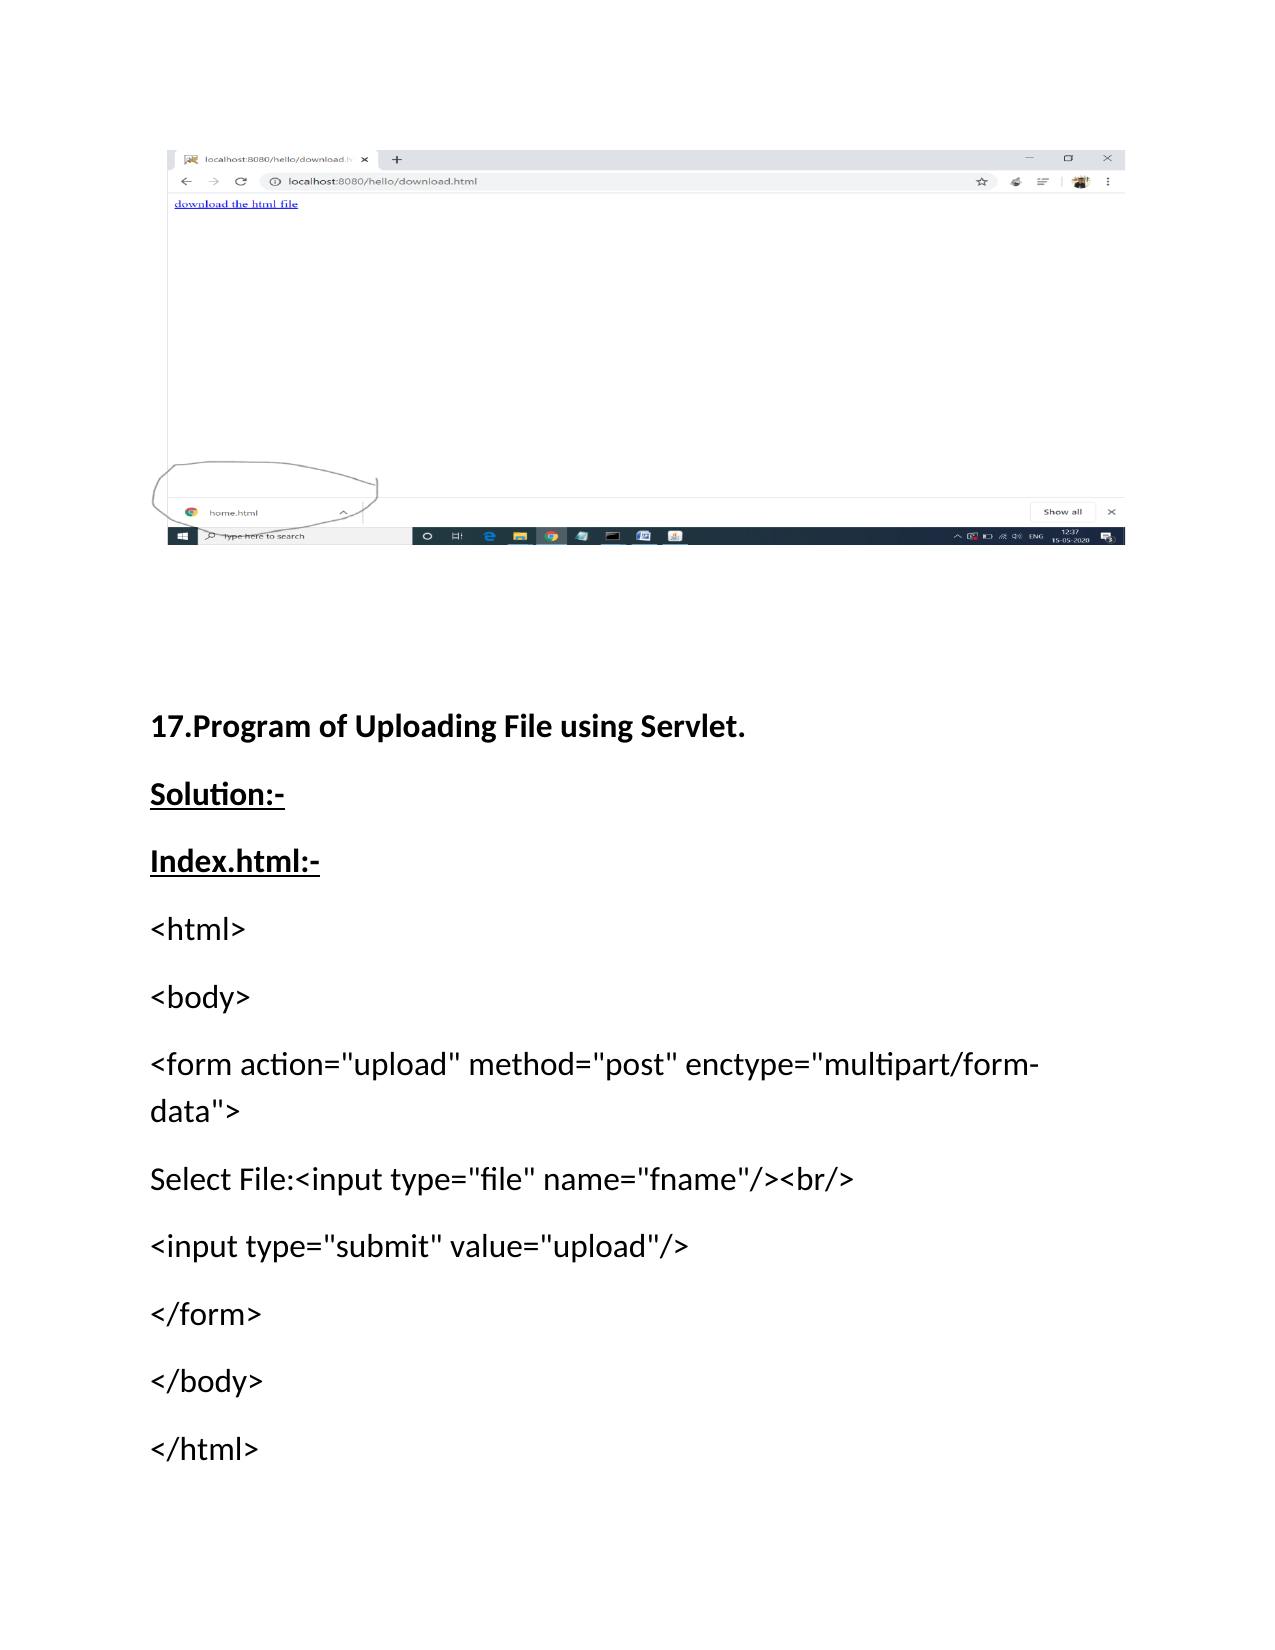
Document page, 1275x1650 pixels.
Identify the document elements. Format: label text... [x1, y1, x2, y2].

text <form action="upload" method="post" enctype="multipart/form-data"> [150, 1043, 1125, 1131]
text 17.Program of Uploading File using Servlet. [150, 705, 1125, 746]
text Solution:- [150, 773, 1125, 813]
text </body> [150, 1360, 1125, 1401]
text </form> [150, 1293, 1125, 1333]
text </html> [150, 1428, 1125, 1469]
text Index.html:- [150, 840, 1125, 881]
text <html> [150, 908, 1125, 949]
text <input type="submit" value="upload"/> [150, 1225, 1125, 1266]
text Select File:<input type="file" name="fname"/><br/> [150, 1158, 1125, 1198]
text <body> [150, 976, 1125, 1016]
picture [150, 150, 1126, 545]
